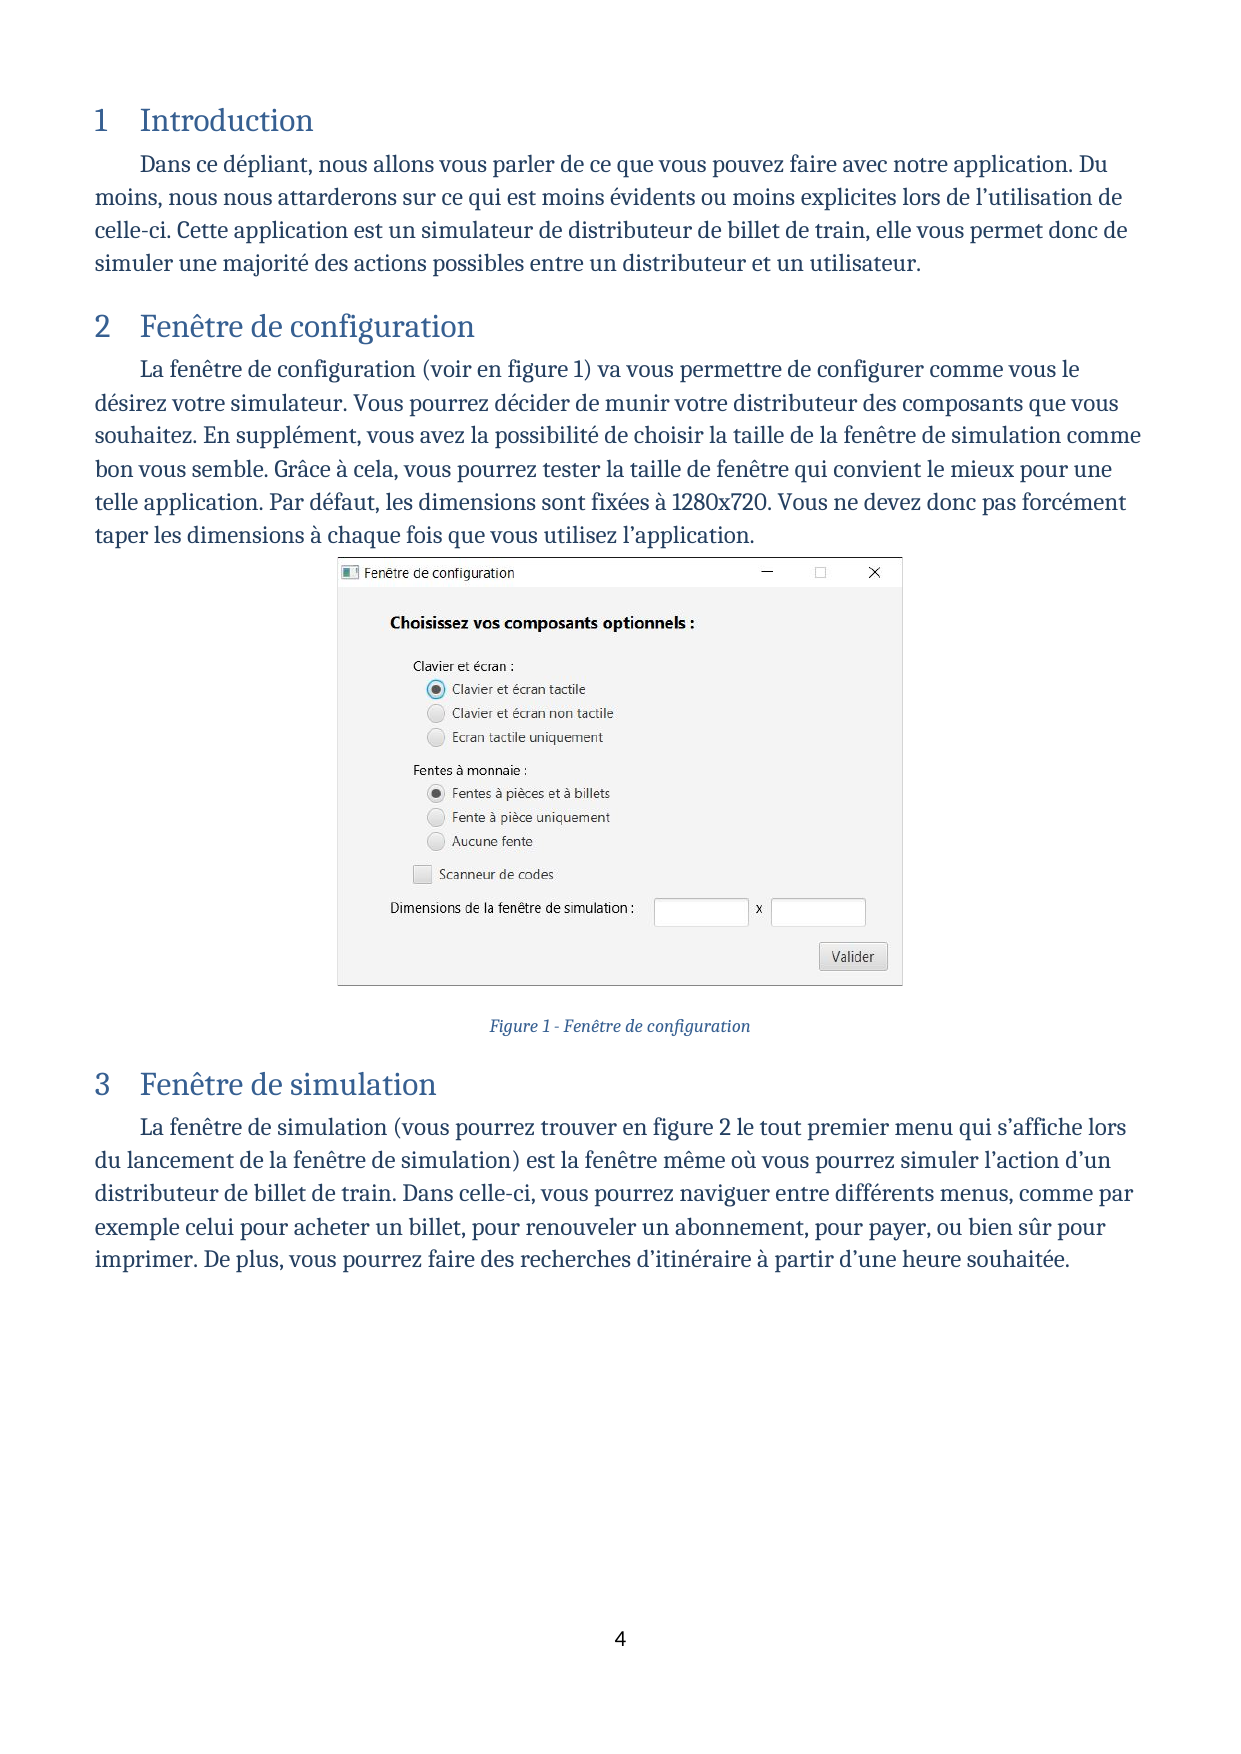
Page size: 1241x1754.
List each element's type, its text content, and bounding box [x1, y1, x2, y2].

subtitle Dans ce dépliant, nous allons vous parler de ce que vous pouvez faire avec notre application. Du moins, nous nous attarderons sur ce qui est moins évidents ou moins explicites lors de l’utilisation de celle-ci. Cette application est un simulateur de distributeur de billet de train, elle vous permet donc de simuler une majorité des actions possibles entre un distributeur et un utilisateur. [94, 150, 1146, 278]
subtitle La fenêtre de simulation (vous pourrez trouver en figure 2 le tout premier menu qui s’affiche lors du lancement de la fenêtre de simulation) est la fenêtre même où vous pourrez simuler l’action d’un distributeur de billet de train. Dans celle-ci, vous pourrez naviguer entre différents menus, comme par exemple celui pour acheter un billet, pour renouveler un abonnement, pour payer, ou bien sûr pour imprimer. De plus, vous pourrez faire des recherches d’itinéraire à partir d’une heure souhaitée. [94, 1113, 1146, 1274]
picture [337, 557, 903, 986]
subtitle Fenêtre de simulation [94, 1065, 1146, 1103]
subtitle Introduction [94, 102, 1146, 140]
subtitle Figure 1 - Fenêtre de configuration [94, 1015, 1146, 1037]
subtitle Fenêtre de configuration [94, 307, 1146, 346]
subtitle La fenêtre de configuration (voir en figure 1) va vous permettre de configurer comme vous le désirez votre simulateur. Vous pourrez décider de munir votre distributeur des composants que vous souhaitez. En supplément, vous avez la possibilité de choisir la taille de la fenêtre de simulation comme bon vous semble. Grâce à cela, vous pourrez tester la taille de fenêtre qui convient le mieux pour une telle application. Par défaut, les dimensions sont fixées à 1280x720. Vous ne devez donc pas forcément taper les dimensions à chaque fois que vous utilisez l’application. [94, 355, 1146, 549]
